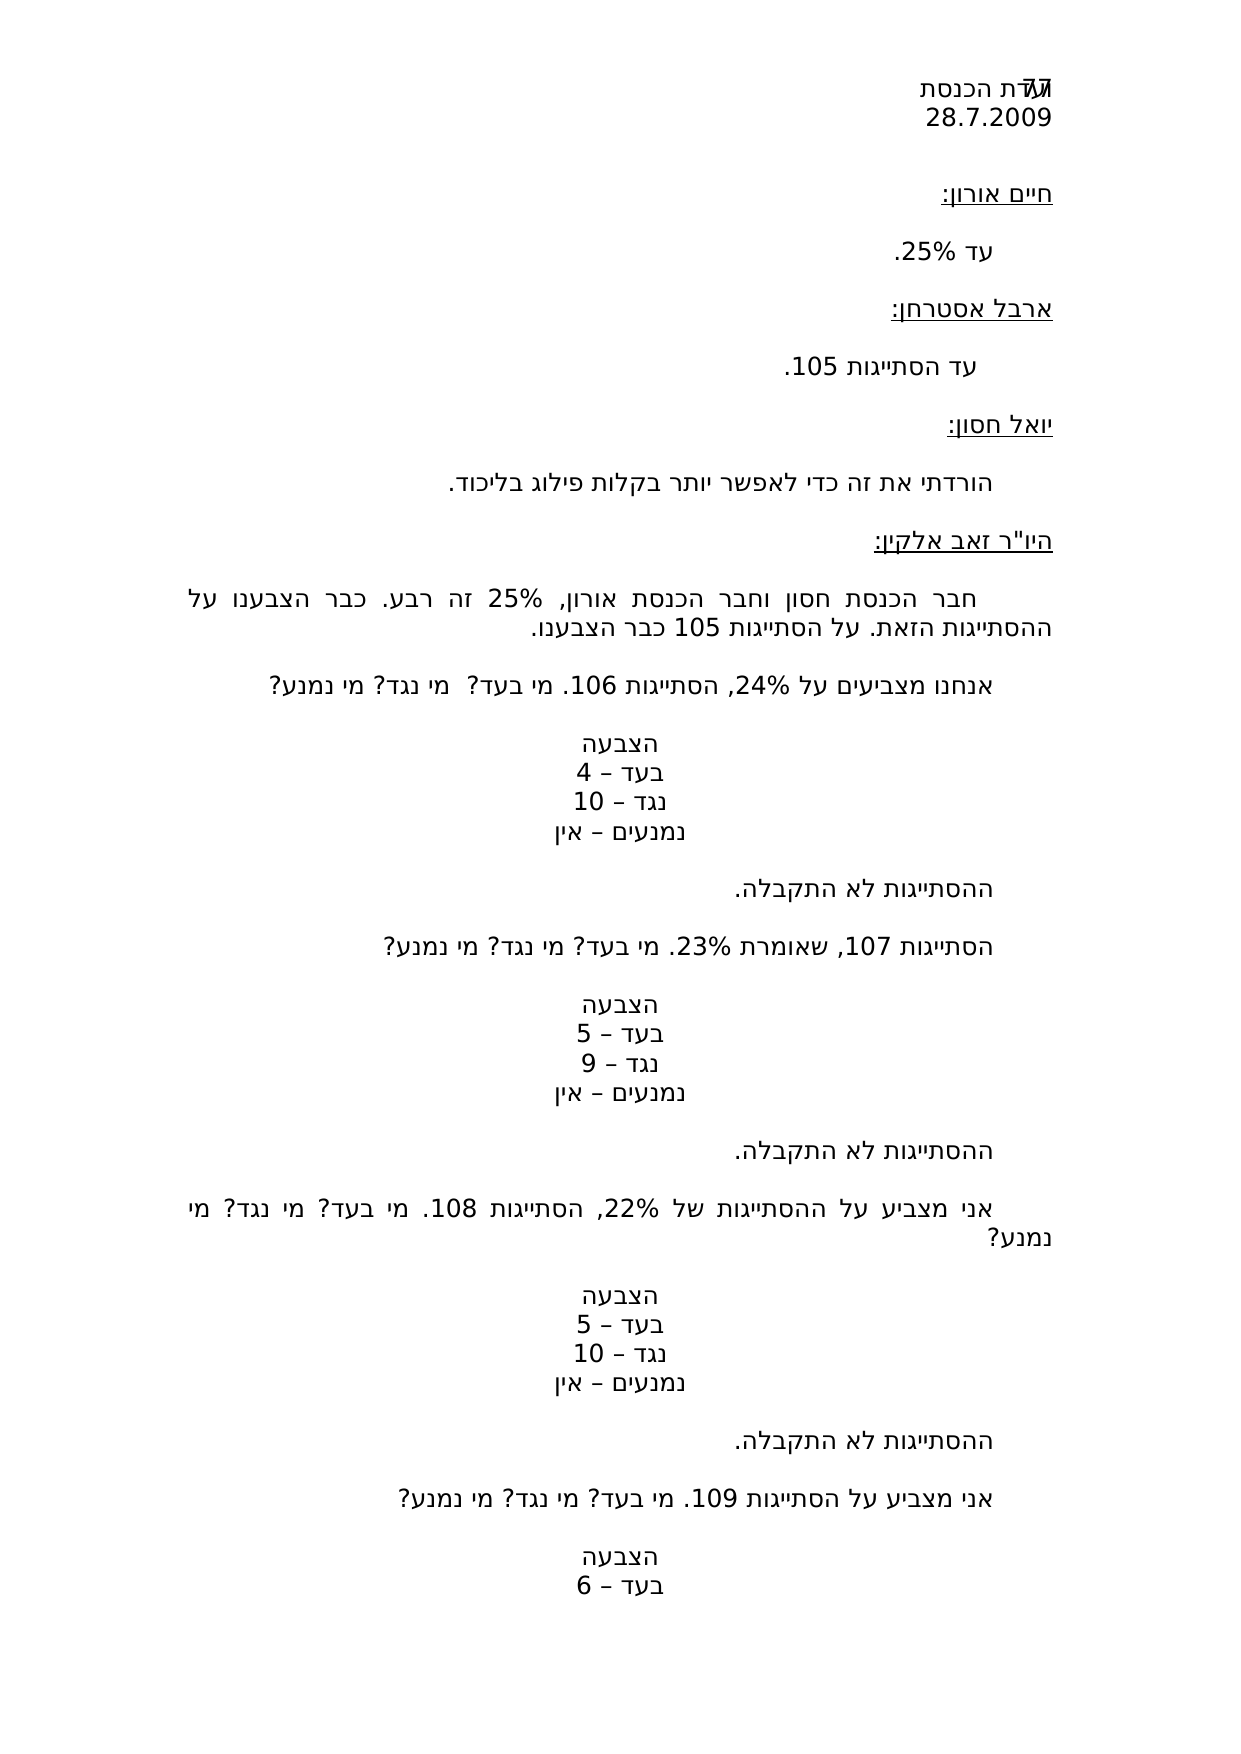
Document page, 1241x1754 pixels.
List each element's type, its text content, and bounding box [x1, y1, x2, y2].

text בעד – 5 [187, 1019, 1053, 1049]
text הצבעה [187, 729, 1053, 758]
text אנחנו מצביעים על 24%, הסתייגות 106. מי בעד? מי נגד? מי נמנע? [187, 671, 1053, 700]
text הורדתי את זה כדי לאפשר יותר בקלות פילוג בליכוד. [187, 468, 1053, 497]
text עד הסתייגות 105. [187, 352, 1053, 382]
text הצבעה [187, 1542, 1053, 1571]
text בעד – 4 [187, 758, 1053, 787]
text היו"ר זאב אלקין: [187, 526, 1053, 555]
text ההסתייגות לא התקבלה. [187, 874, 1053, 904]
text חבר הכנסת חסון וחבר הכנסת אורון, 25% זה רבע. כבר הצבענו על ההסתייגות הזאת. על הסתייגות 105 כבר הצבענו. [187, 584, 1053, 642]
text נמנעים – אין [187, 1078, 1053, 1107]
text בעד – 6 [187, 1571, 1053, 1600]
text נגד – 10 [187, 787, 1053, 817]
text אני מצביע על ההסתייגות של 22%, הסתייגות 108. מי בעד? מי נגד? מי נמנע? [187, 1194, 1053, 1252]
text אני מצביע על הסתייגות 109. מי בעד? מי נגד? מי נמנע? [187, 1484, 1053, 1513]
text ההסתייגות לא התקבלה. [187, 1426, 1053, 1455]
text חיים אורון: [187, 179, 1053, 208]
text נמנעים – אין [187, 1368, 1053, 1397]
text הסתייגות 107, שאומרת 23%. מי בעד? מי נגד? מי נמנע? [187, 932, 1053, 962]
text הצבעה [187, 1281, 1053, 1310]
text נמנעים – אין [187, 817, 1053, 846]
text עד 25%. [187, 237, 1053, 266]
text ארבל אסטרחן: [187, 294, 1053, 324]
text נגד – 10 [187, 1339, 1053, 1368]
text ההסתייגות לא התקבלה. [187, 1136, 1053, 1165]
text יואל חסון: [187, 410, 1053, 439]
text נגד – 9 [187, 1049, 1053, 1078]
text בעד – 5 [187, 1310, 1053, 1339]
text הצבעה [187, 990, 1053, 1019]
